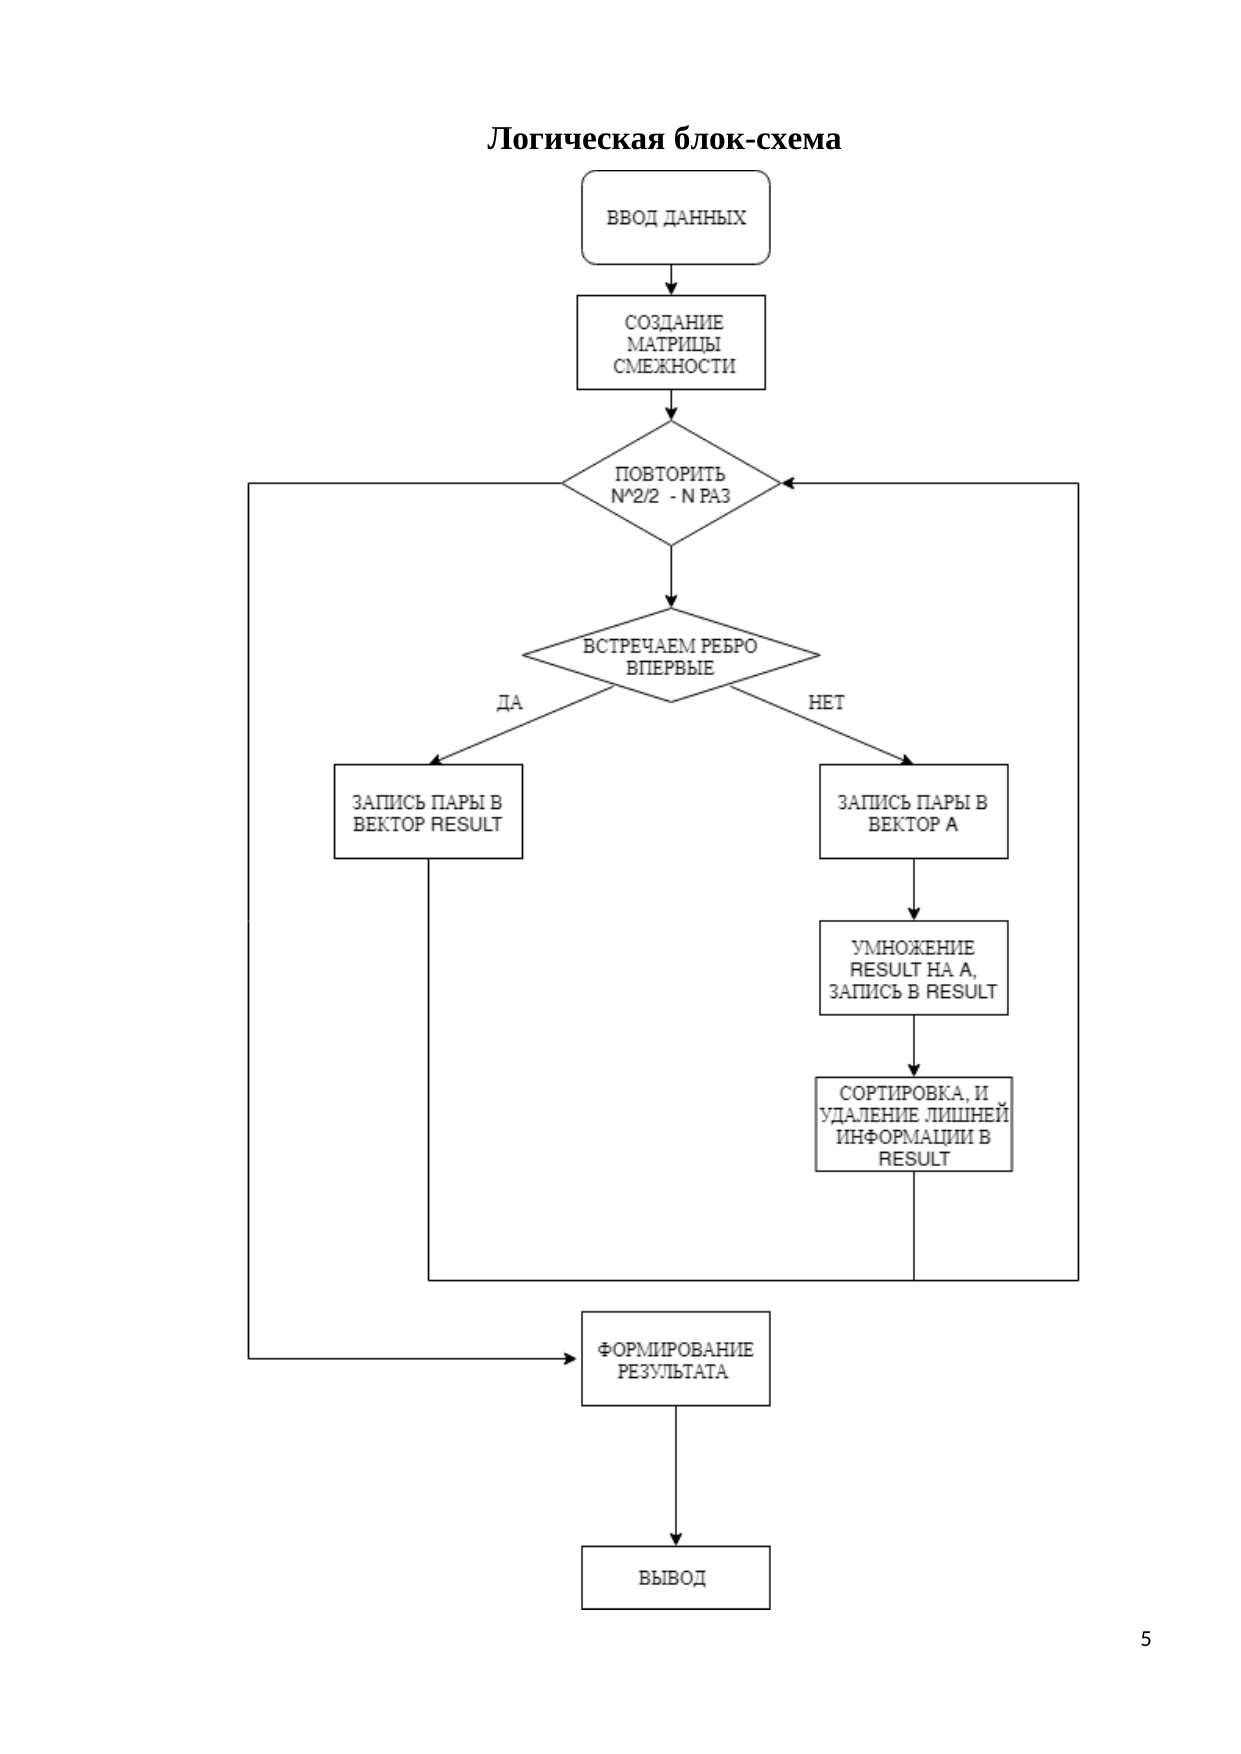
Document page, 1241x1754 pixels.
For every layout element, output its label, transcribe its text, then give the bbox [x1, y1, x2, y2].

picture [237, 170, 1092, 1610]
